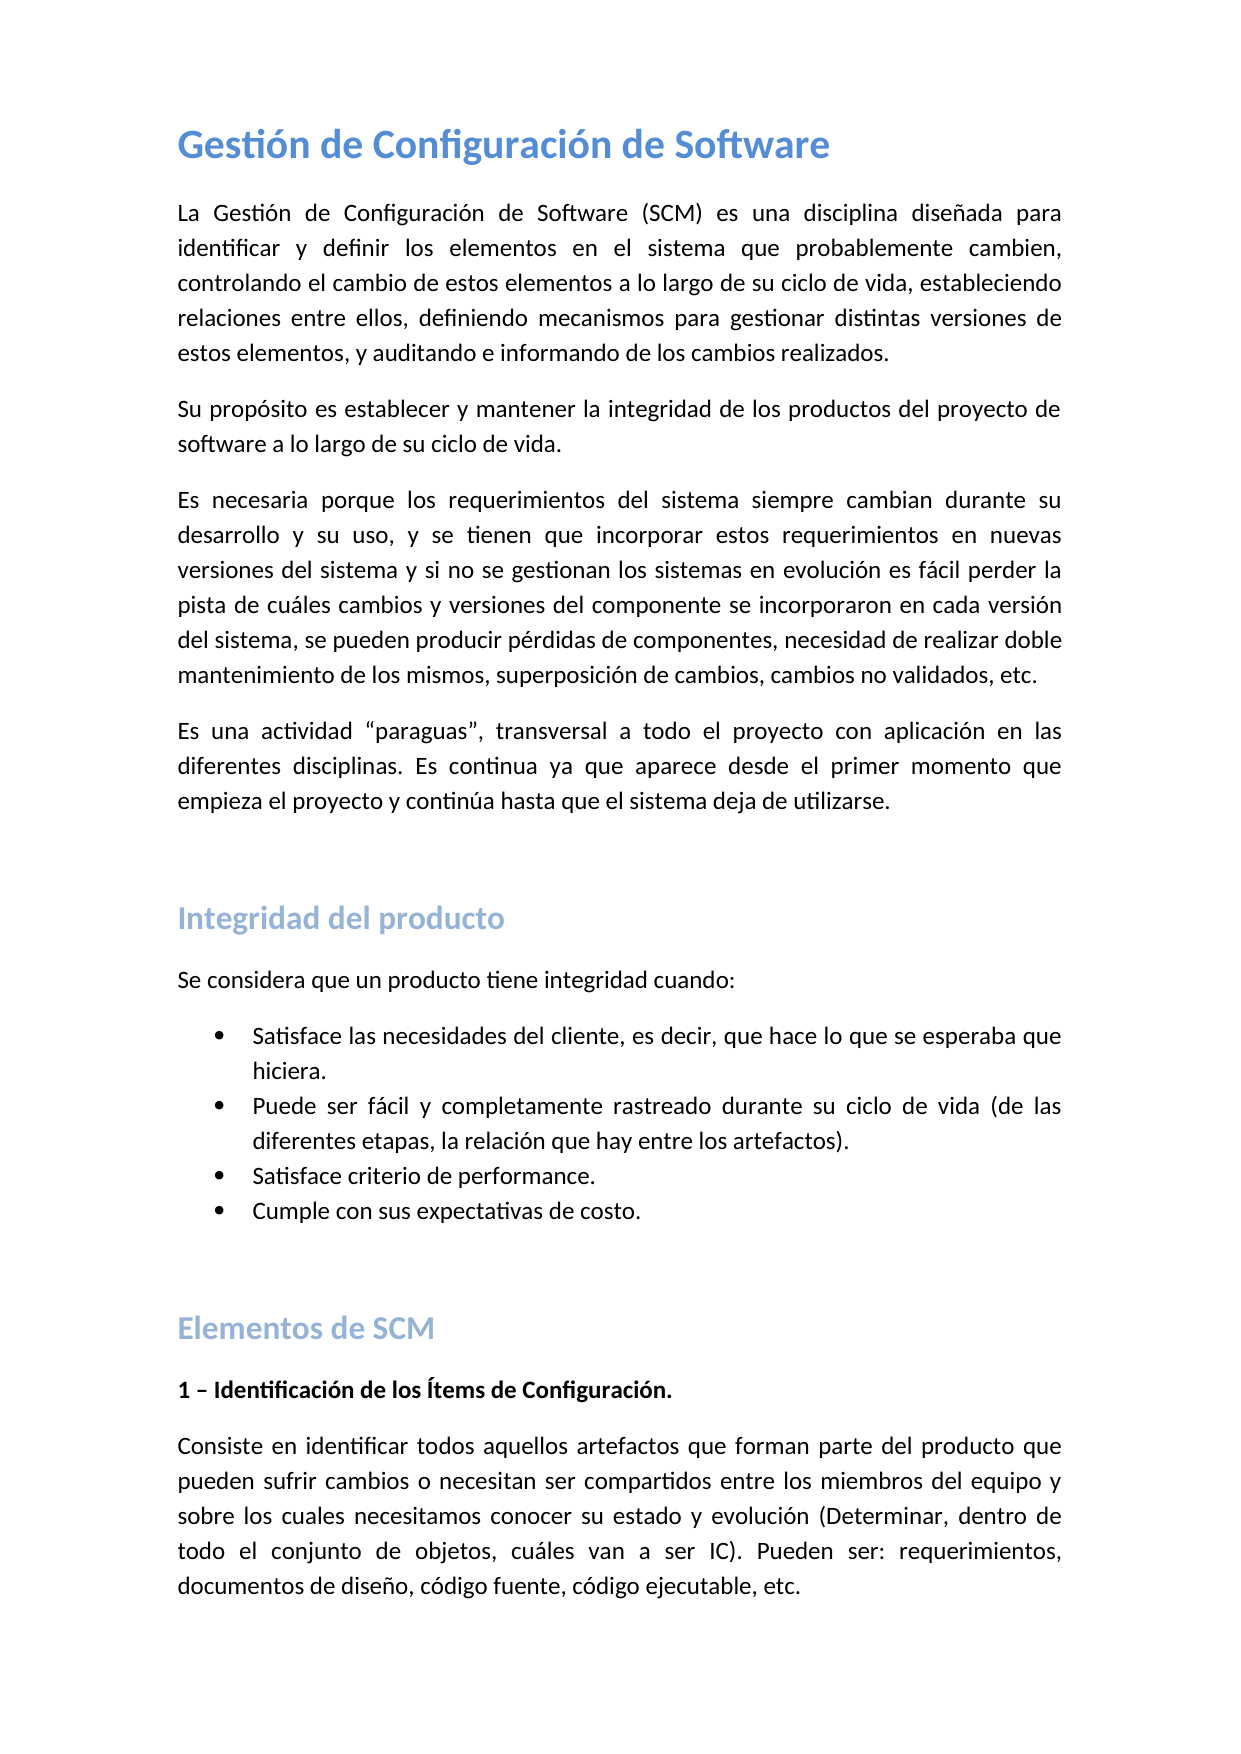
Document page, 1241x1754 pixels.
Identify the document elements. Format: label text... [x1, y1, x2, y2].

text Es una actividad “paraguas”, transversal a todo el proyecto con aplicación en las diferentes disciplinas. Es continua ya que aparece desde el primer momento que empieza el proyecto y continúa hasta que el sistema deja de utilizarse. [177, 715, 1063, 816]
text Su propósito es establecer y mantener la integridad de los productos del proyecto de software a lo largo de su ciclo de vida. [177, 393, 1063, 459]
text Se considera que un producto tiene integridad cuando: [177, 964, 1063, 995]
text 1 – Identificación de los Ítems de Configuración. [177, 1374, 1063, 1405]
text Gestión de Configuración de Software [177, 118, 1063, 169]
text La Gestión de Configuración de Software (SCM) es una disciplina diseñada para identificar y definir los elementos en el sistema que probablemente cambien, controlando el cambio de estos elementos a lo largo de su ciclo de vida, estableciendo relaciones entre ellos, definiendo mecanismos para gestionar distintas versiones de estos elementos, y auditando e informando de los cambios realizados. [177, 197, 1063, 368]
text Consiste en identificar todos aquellos artefactos que forman parte del producto que pueden sufrir cambios o necesitan ser compartidos entre los miembros del equipo y sobre los cuales necesitamos conocer su estado y evolución (Determinar, dentro de todo el conjunto de objetos, cuáles van a ser IC). Pueden ser: requerimientos, documentos de diseño, código fuente, código ejecutable, etc. [177, 1430, 1063, 1601]
text Integridad del producto [177, 897, 1063, 937]
text Elementos de SCM [177, 1307, 1063, 1347]
text Es necesaria porque los requerimientos del sistema siempre cambian durante su desarrollo y su uso, y se tienen que incorporar estos requerimientos en nuevas versiones del sistema y si no se gestionan los sistemas en evolución es fácil perder la pista de cuáles cambios y versiones del componente se incorporaron en cada versión del sistema, se pueden producir pérdidas de componentes, necesidad de realizar doble mantenimiento de los mismos, superposición de cambios, cambios no validados, etc. [177, 484, 1063, 690]
list Puede ser fácil y completamente rastreado durante su ciclo de vida (de las diferentes etapas, la relación que hay entre los artefactos). [215, 1090, 1063, 1156]
list Cumple con sus expectativas de costo. [215, 1195, 1063, 1226]
list Satisface las necesidades del cliente, es decir, que hace lo que se esperaba que hiciera. [215, 1020, 1063, 1086]
list Satisface criterio de performance. [215, 1160, 1063, 1191]
